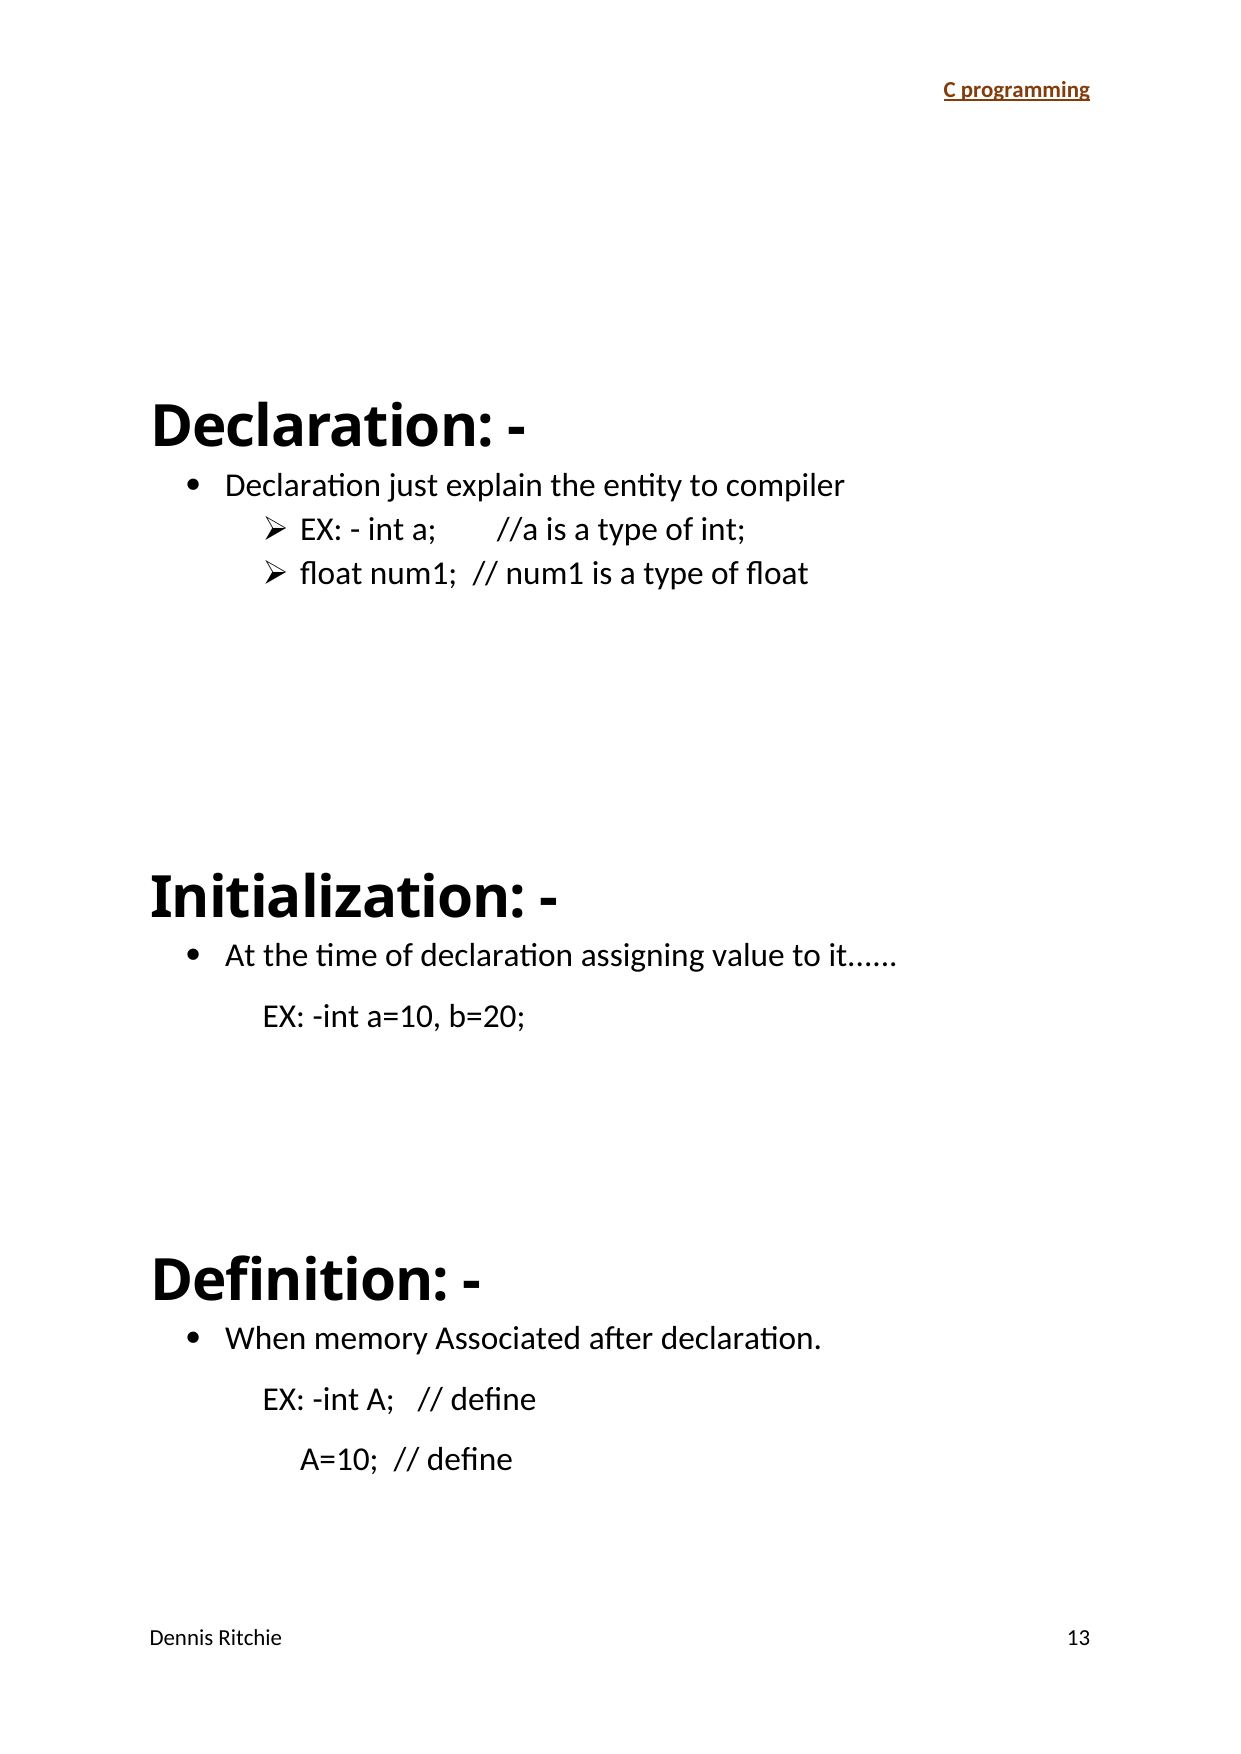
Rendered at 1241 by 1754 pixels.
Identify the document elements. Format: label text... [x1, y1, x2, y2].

list When memory Associated after declaration. [187, 1317, 1090, 1358]
title Initialization: - [150, 855, 1090, 934]
list EX: - int a; //a is a type of int; [262, 508, 1090, 548]
list At the time of declaration assigning value to it...... [187, 934, 1090, 975]
title Definition: - [150, 1237, 1090, 1317]
list float num1; // num1 is a type of float [262, 552, 1090, 592]
text EX: -int a=10, b=20; [187, 995, 1090, 1036]
list Declaration just explain the entity to compiler [187, 464, 1090, 504]
text A=10; // define [225, 1438, 1090, 1479]
text EX: -int A; // define [187, 1378, 1090, 1418]
title Declaration: - [150, 384, 1090, 464]
